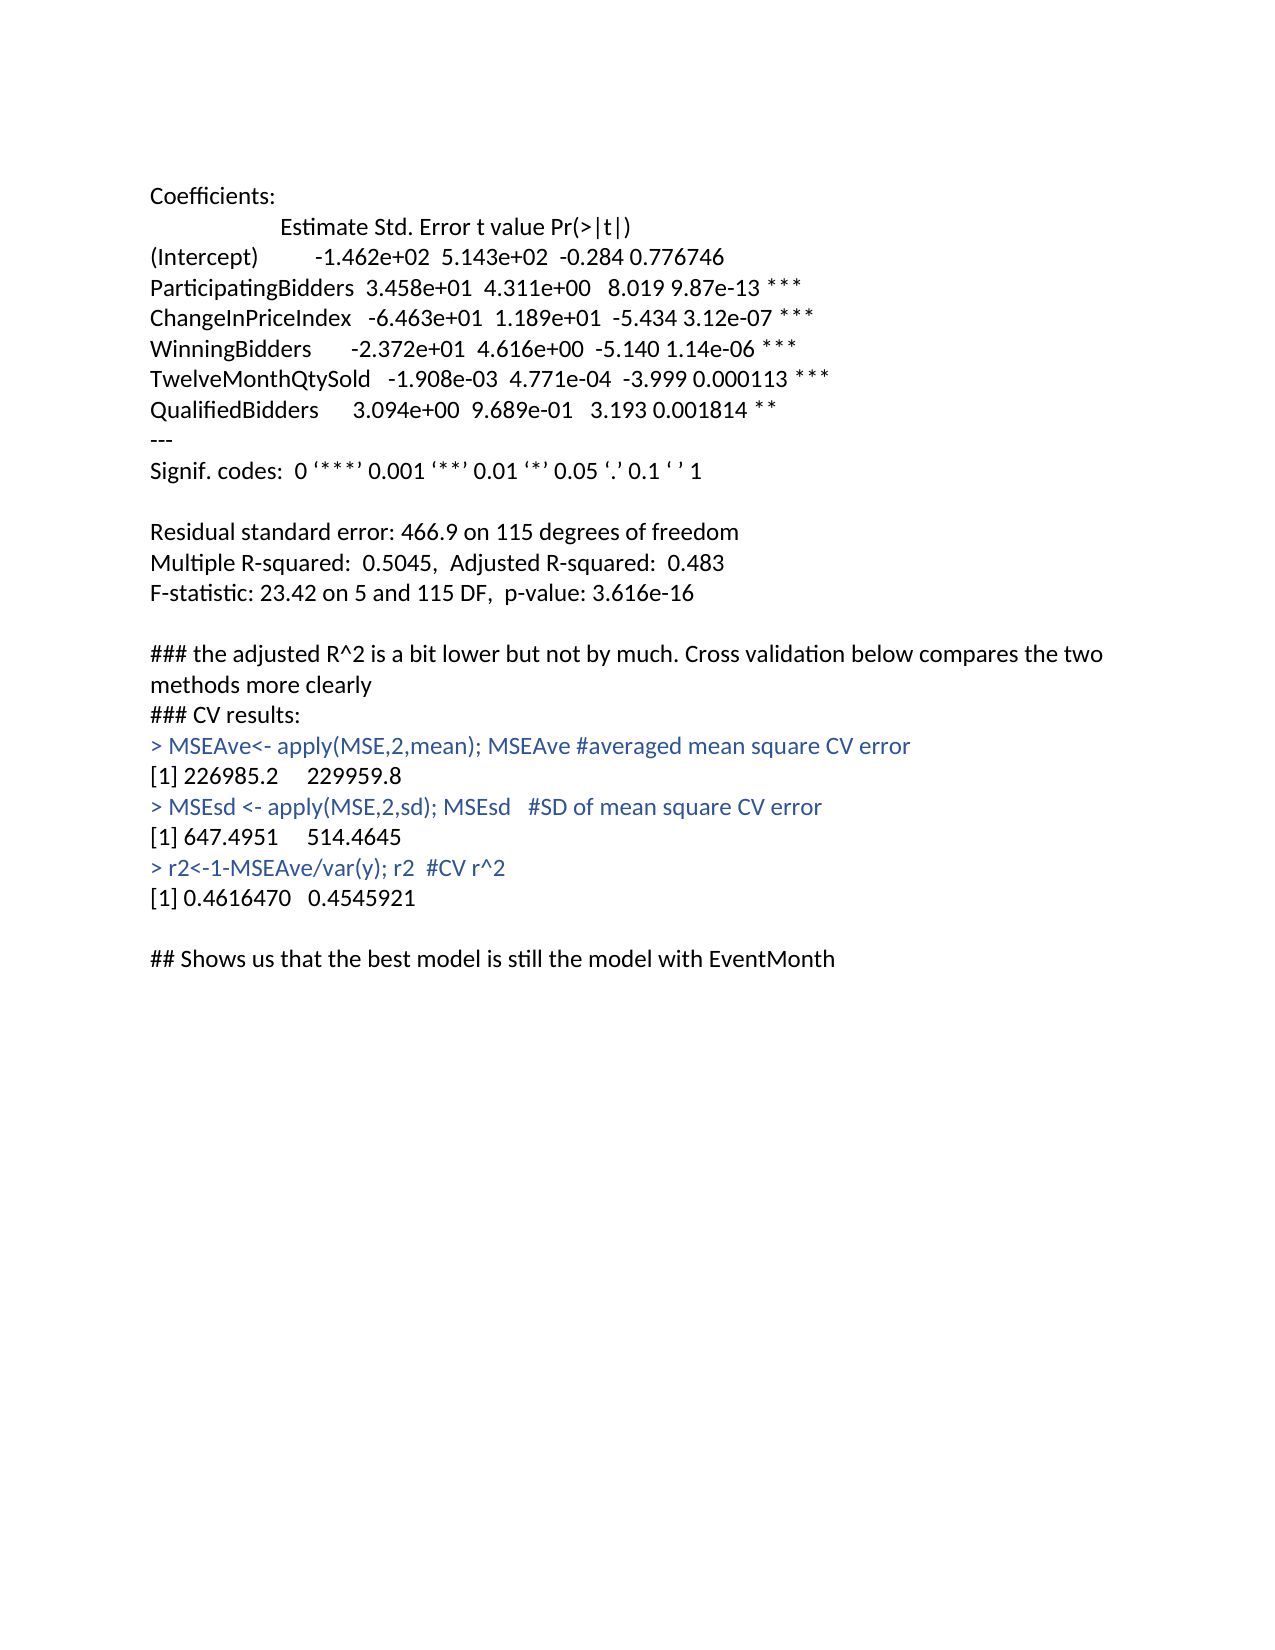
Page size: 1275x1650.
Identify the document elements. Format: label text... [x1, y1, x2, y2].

text > MSEAve<- apply(MSE,2,mean); MSEAve #averaged mean square CV error [150, 730, 1125, 760]
text QualifiedBidders 3.094e+00 9.689e-01 3.193 0.001814 ** [150, 394, 1125, 425]
text WinningBidders -2.372e+01 4.616e+00 -5.140 1.14e-06 *** [150, 333, 1125, 364]
text TwelveMonthQtySold -1.908e-03 4.771e-04 -3.999 0.000113 *** [150, 364, 1125, 394]
text [1] 0.4616470 0.4545921 [150, 882, 1125, 913]
text ParticipatingBidders 3.458e+01 4.311e+00 8.019 9.87e-13 *** [150, 272, 1125, 303]
text [1] 647.4951 514.4645 [150, 821, 1125, 852]
text Estimate Std. Error t value Pr(>|t|) [150, 211, 1125, 242]
text ### the adjusted R^2 is a bit lower but not by much. Cross validation below compares the two methods more clearly [150, 638, 1125, 699]
text Signif. codes: 0 ‘***’ 0.001 ‘**’ 0.01 ‘*’ 0.05 ‘.’ 0.1 ‘ ’ 1 [150, 455, 1125, 486]
text ### CV results: [150, 699, 1125, 730]
text > MSEsd <- apply(MSE,2,sd); MSEsd #SD of mean square CV error [150, 791, 1125, 821]
text ## Shows us that the best model is still the model with EventMonth [150, 943, 1125, 974]
text Residual standard error: 466.9 on 115 degrees of freedom [150, 516, 1125, 547]
text --- [150, 425, 1125, 455]
text F-statistic: 23.42 on 5 and 115 DF, p-value: 3.616e-16 [150, 577, 1125, 608]
text Coefficients: [150, 181, 1125, 211]
text ChangeInPriceIndex -6.463e+01 1.189e+01 -5.434 3.12e-07 *** [150, 303, 1125, 333]
text Multiple R-squared: 0.5045, Adjusted R-squared: 0.483 [150, 547, 1125, 577]
text > r2<-1-MSEAve/var(y); r2 #CV r^2 [150, 852, 1125, 882]
text [1] 226985.2 229959.8 [150, 760, 1125, 791]
text (Intercept) -1.462e+02 5.143e+02 -0.284 0.776746 [150, 242, 1125, 272]
